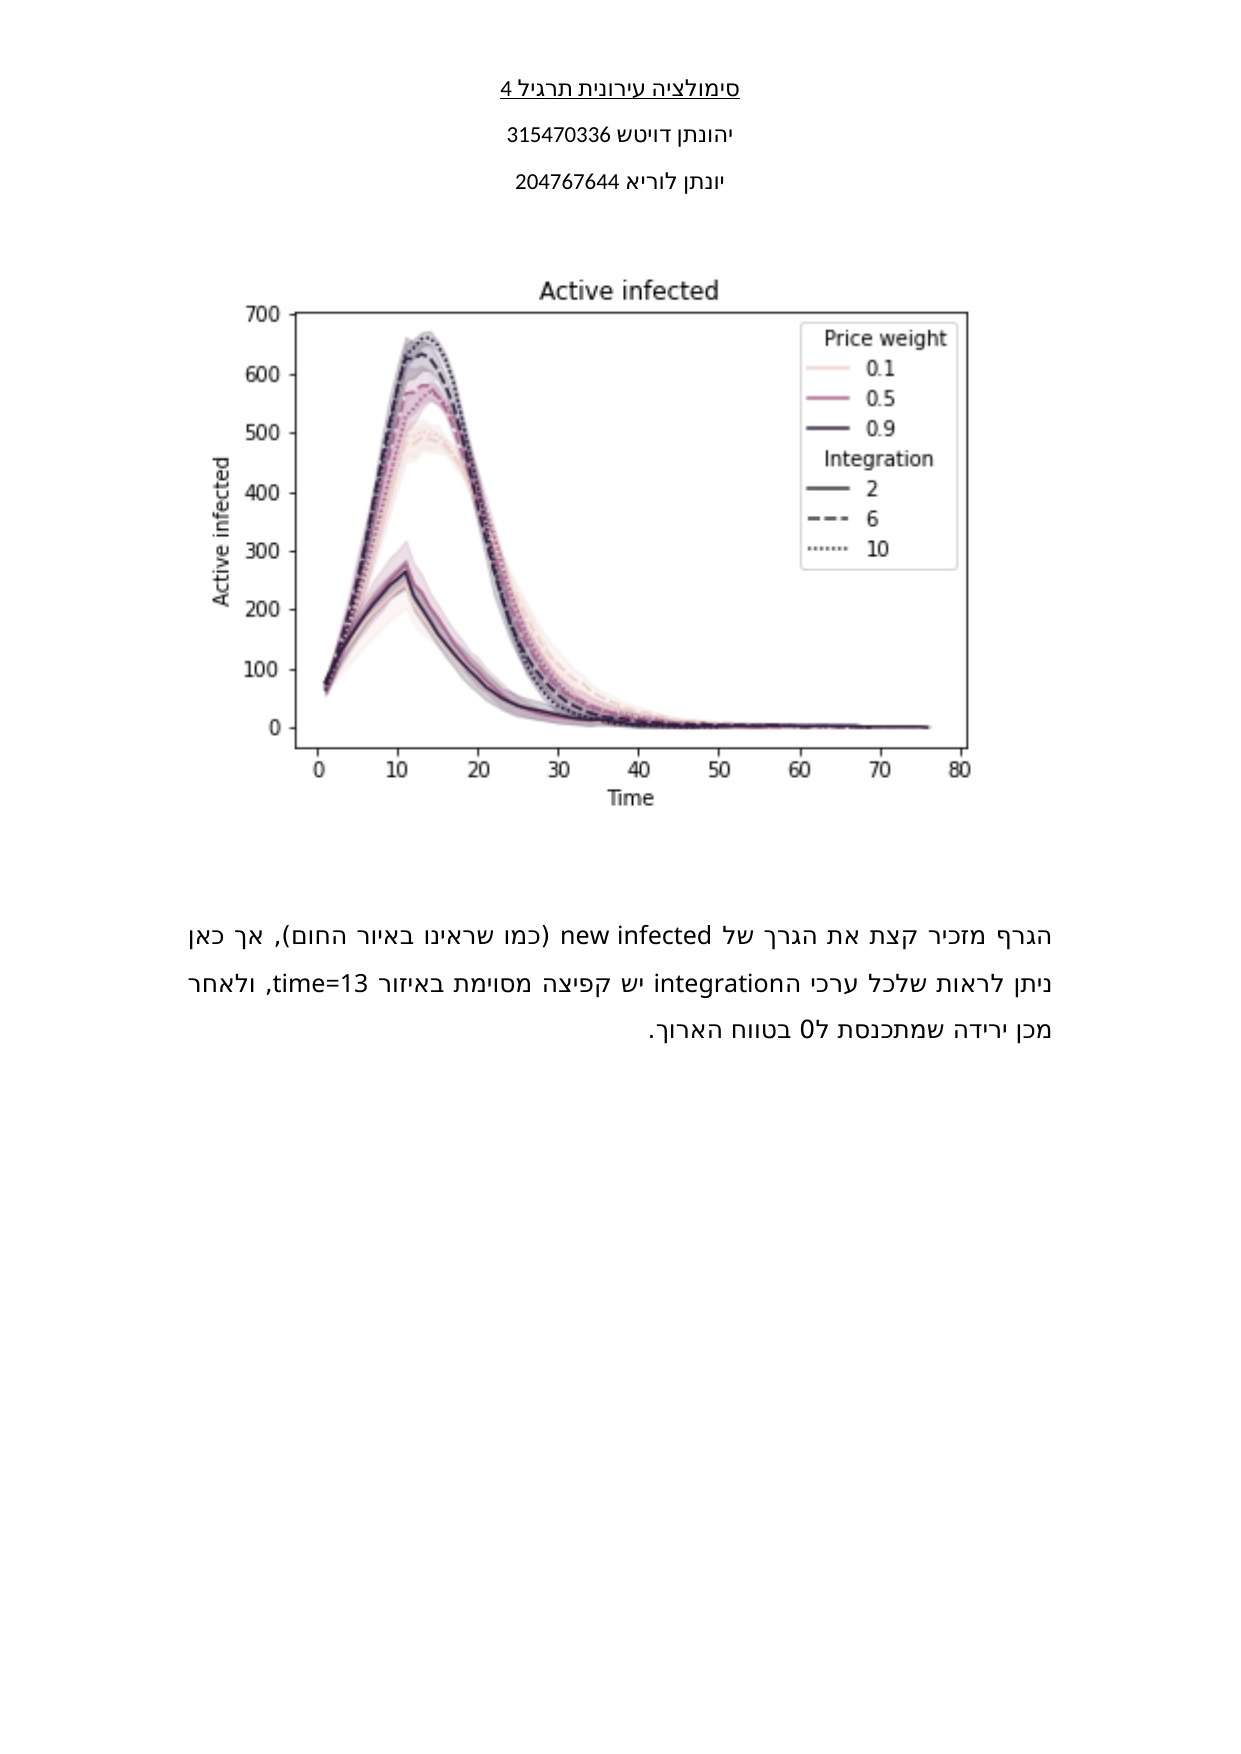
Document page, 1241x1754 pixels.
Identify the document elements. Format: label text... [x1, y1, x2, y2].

picture [187, 242, 1053, 820]
text הגרף מזכיר קצת את הגרך של new infected (כמו שראינו באיור החום), אך כאן ניתן לראות שלכל ערכי הintegration יש קפיצה מסוימת באיזור time=13, ולאחר מכן ירידה שמתכנסת ל0 בטווח הארוך. [187, 917, 1053, 1044]
